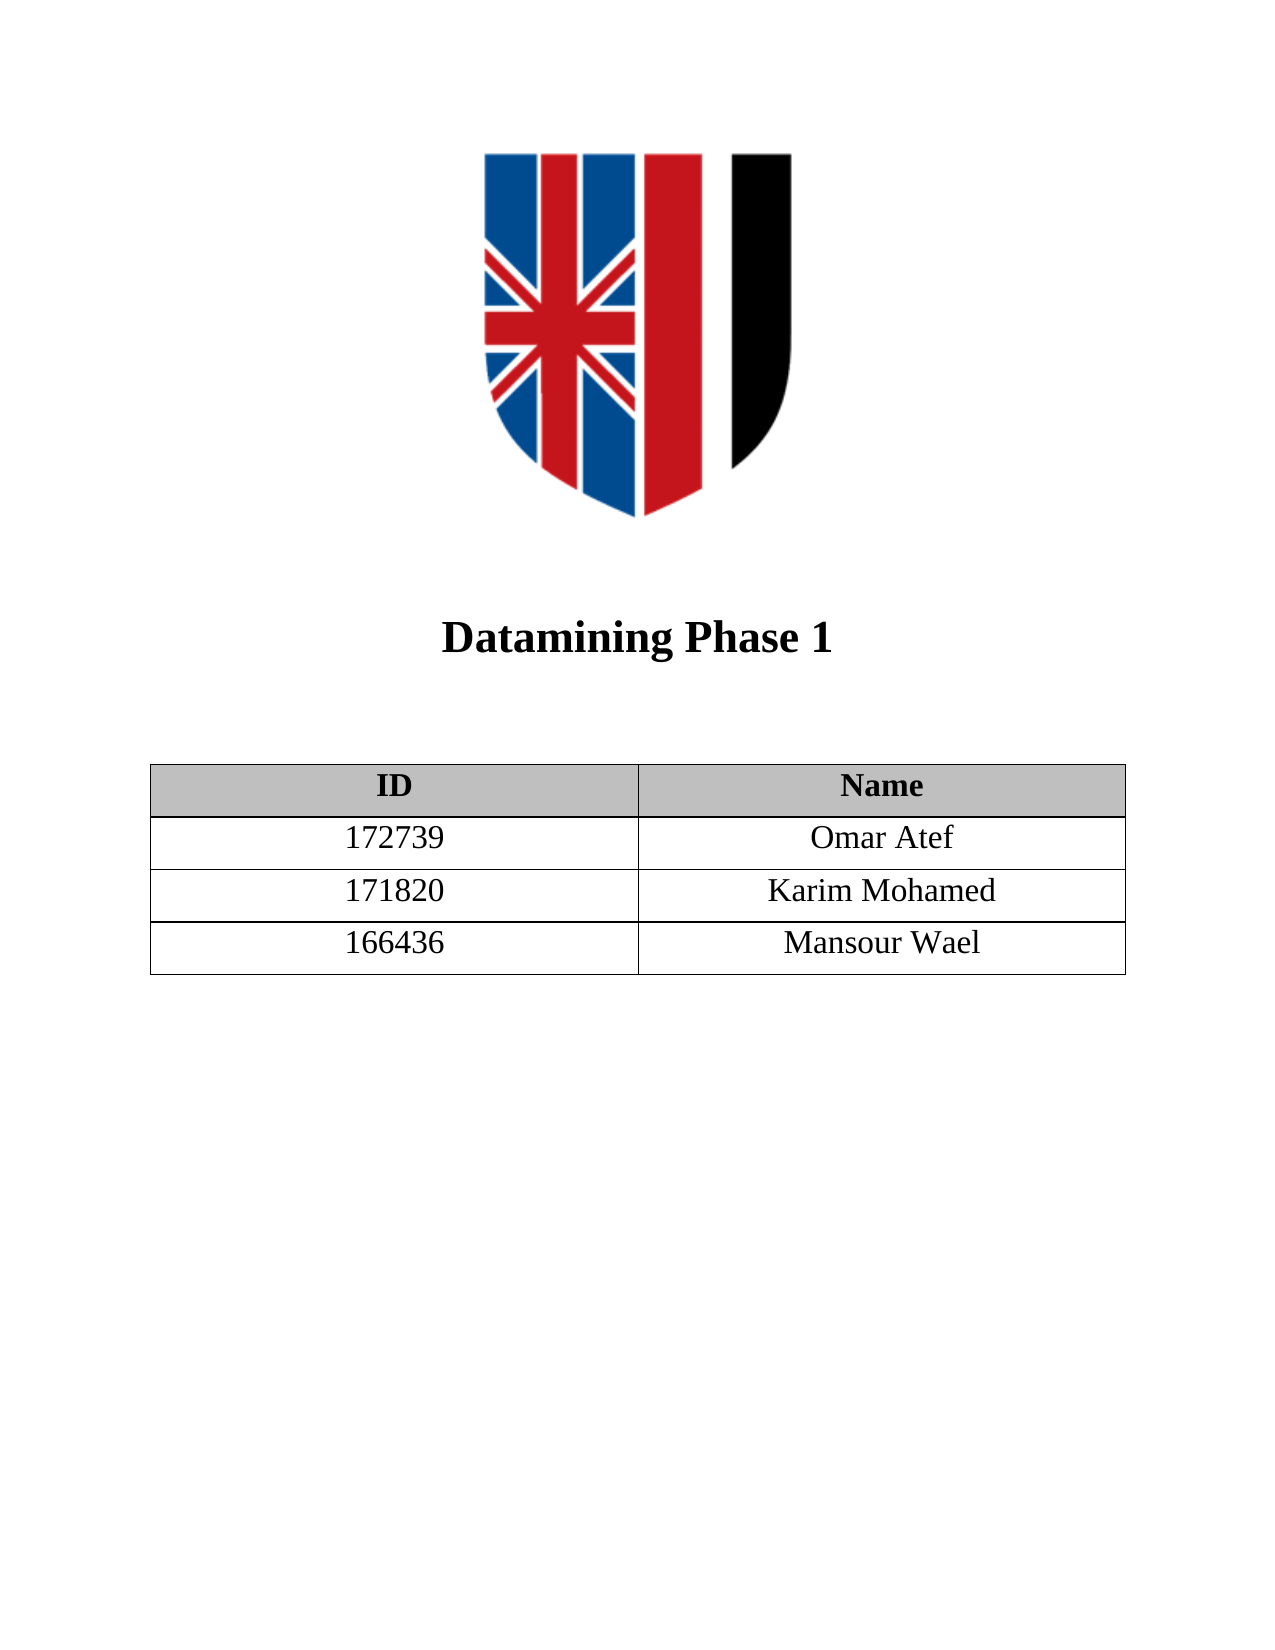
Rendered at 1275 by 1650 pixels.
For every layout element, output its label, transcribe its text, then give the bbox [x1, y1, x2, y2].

table_header Name [639, 765, 1125, 816]
table_cell 166436 [151, 923, 638, 974]
table_cell Mansour Wael [639, 923, 1125, 974]
table_cell 171820 [151, 870, 638, 921]
table_cell Omar Atef [639, 818, 1125, 869]
text Datamining Phase 1 [150, 609, 1125, 662]
picture [477, 150, 798, 521]
table_header ID [151, 765, 638, 816]
table_cell Karim Mohamed [639, 870, 1125, 921]
table_cell 172739 [151, 818, 638, 869]
